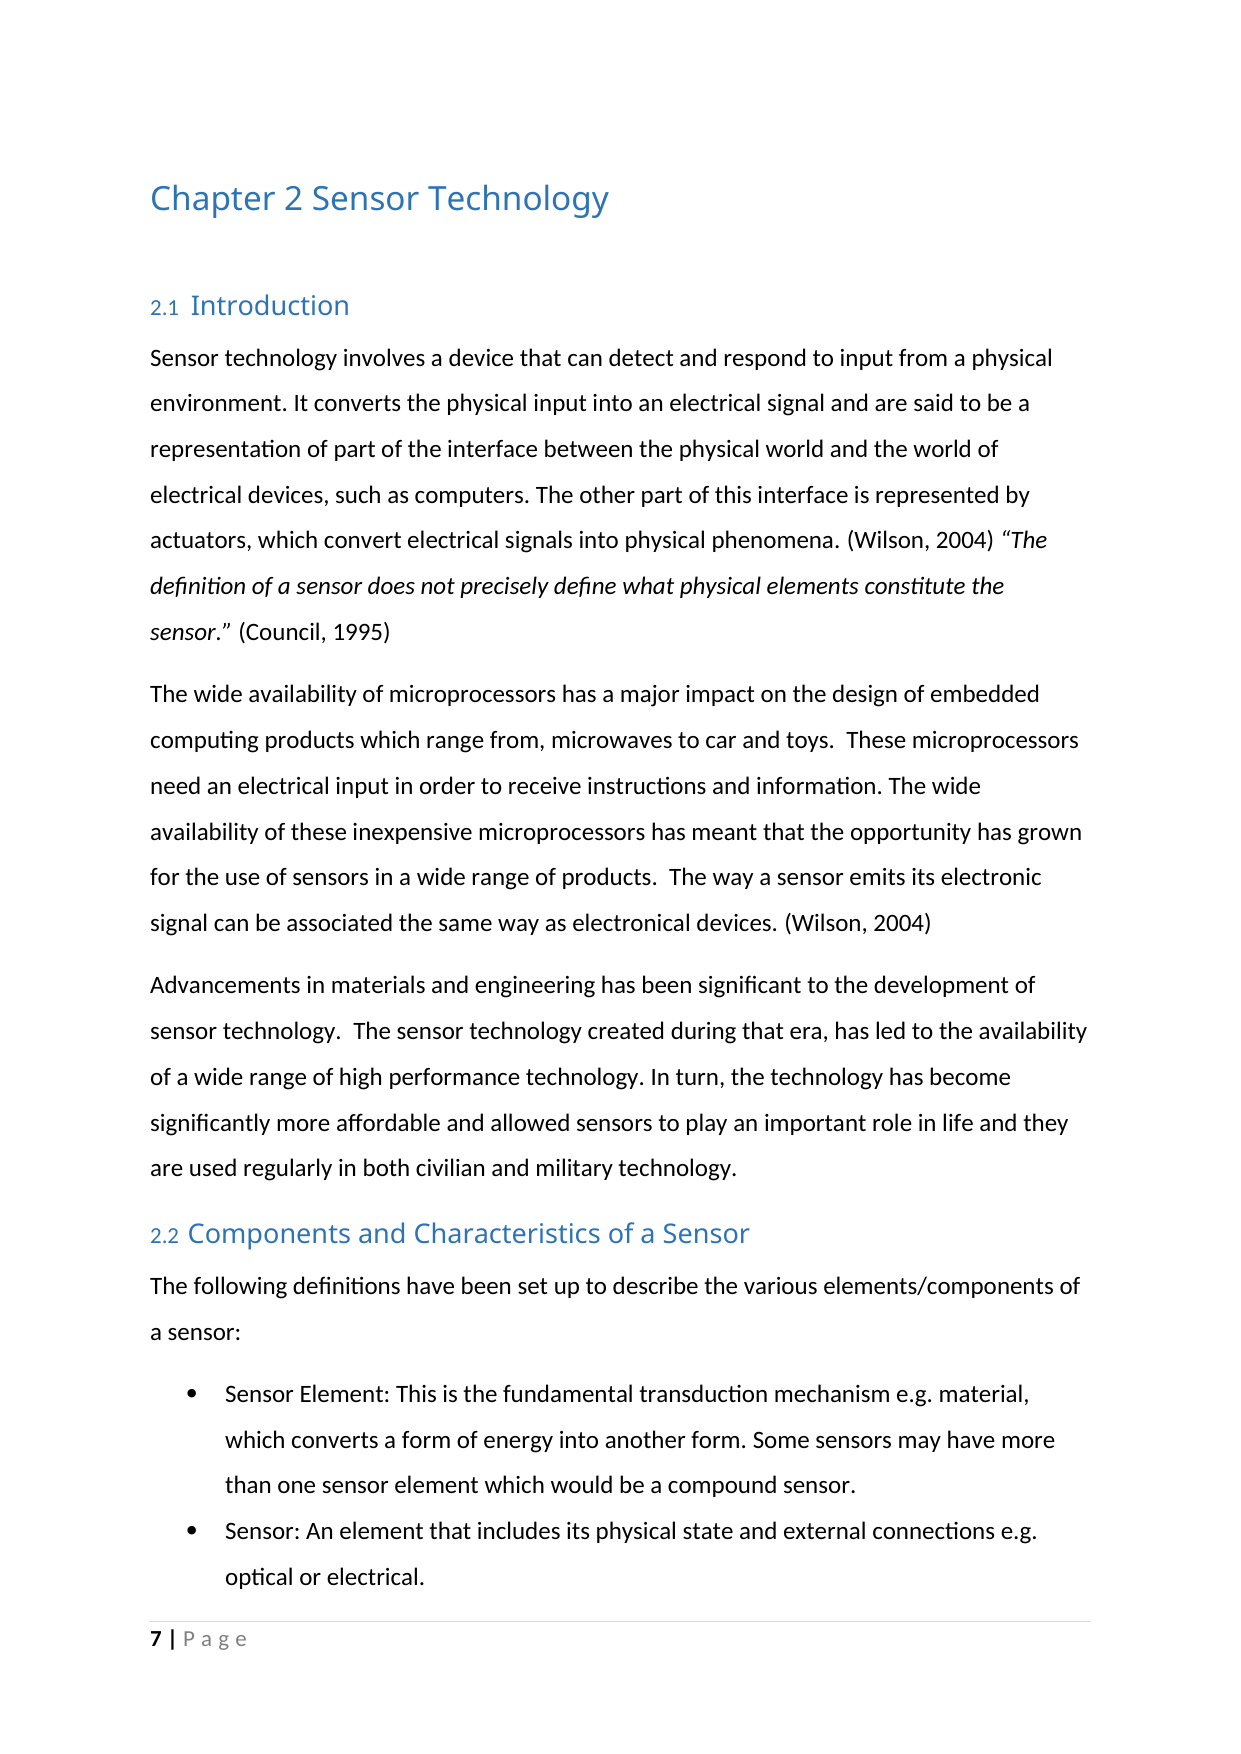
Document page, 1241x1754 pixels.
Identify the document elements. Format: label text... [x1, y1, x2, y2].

text The wide availability of microprocessors has a major impact on the design of embedded computing products which range from, microwaves to car and toys. These microprocessors need an electrical input in order to receive instructions and information. The wide availability of these inexpensive microprocessors has meant that the opportunity has grown for the use of sensors in a wide range of products. The way a sensor emits its electronic signal can be associated the same way as electronical devices. [150, 678, 1090, 938]
list Sensor Element: This is the fundamental transduction mechanism e.g. material, which converts a form of energy into another form. Some sensors may have more than one sensor element which would be a compound sensor. [187, 1378, 1090, 1500]
list Sensor: An element that includes its physical state and external connections e.g. optical or electrical. [187, 1515, 1090, 1592]
text Sensor technology involves a device that can detect and respond to input from a physical environment. It converts the physical input into an electrical signal and are said to be a representation of part of the interface between the physical world and the world of electrical devices, such as computers. The other part of this interface is represented by actuators, which convert electrical signals into physical phenomena. “The definition of a sensor does not precisely define what physical elements constitute the sensor.” [150, 342, 1090, 647]
subtitle Chapter 2 Sensor Technology [150, 175, 1090, 220]
text Advancements in materials and engineering has been significant to the development of sensor technology. The sensor technology created during that era, has led to the availability of a wide range of high performance technology. In turn, the technology has become significantly more affordable and allowed sensors to play an important role in life and they are used regularly in both civilian and military technology. [150, 969, 1090, 1183]
text The following definitions have been set up to describe the various elements/components of a sensor: [150, 1270, 1090, 1346]
subtitle Components and Characteristics of a Sensor [150, 1215, 1090, 1252]
subtitle Introduction [150, 286, 1090, 323]
